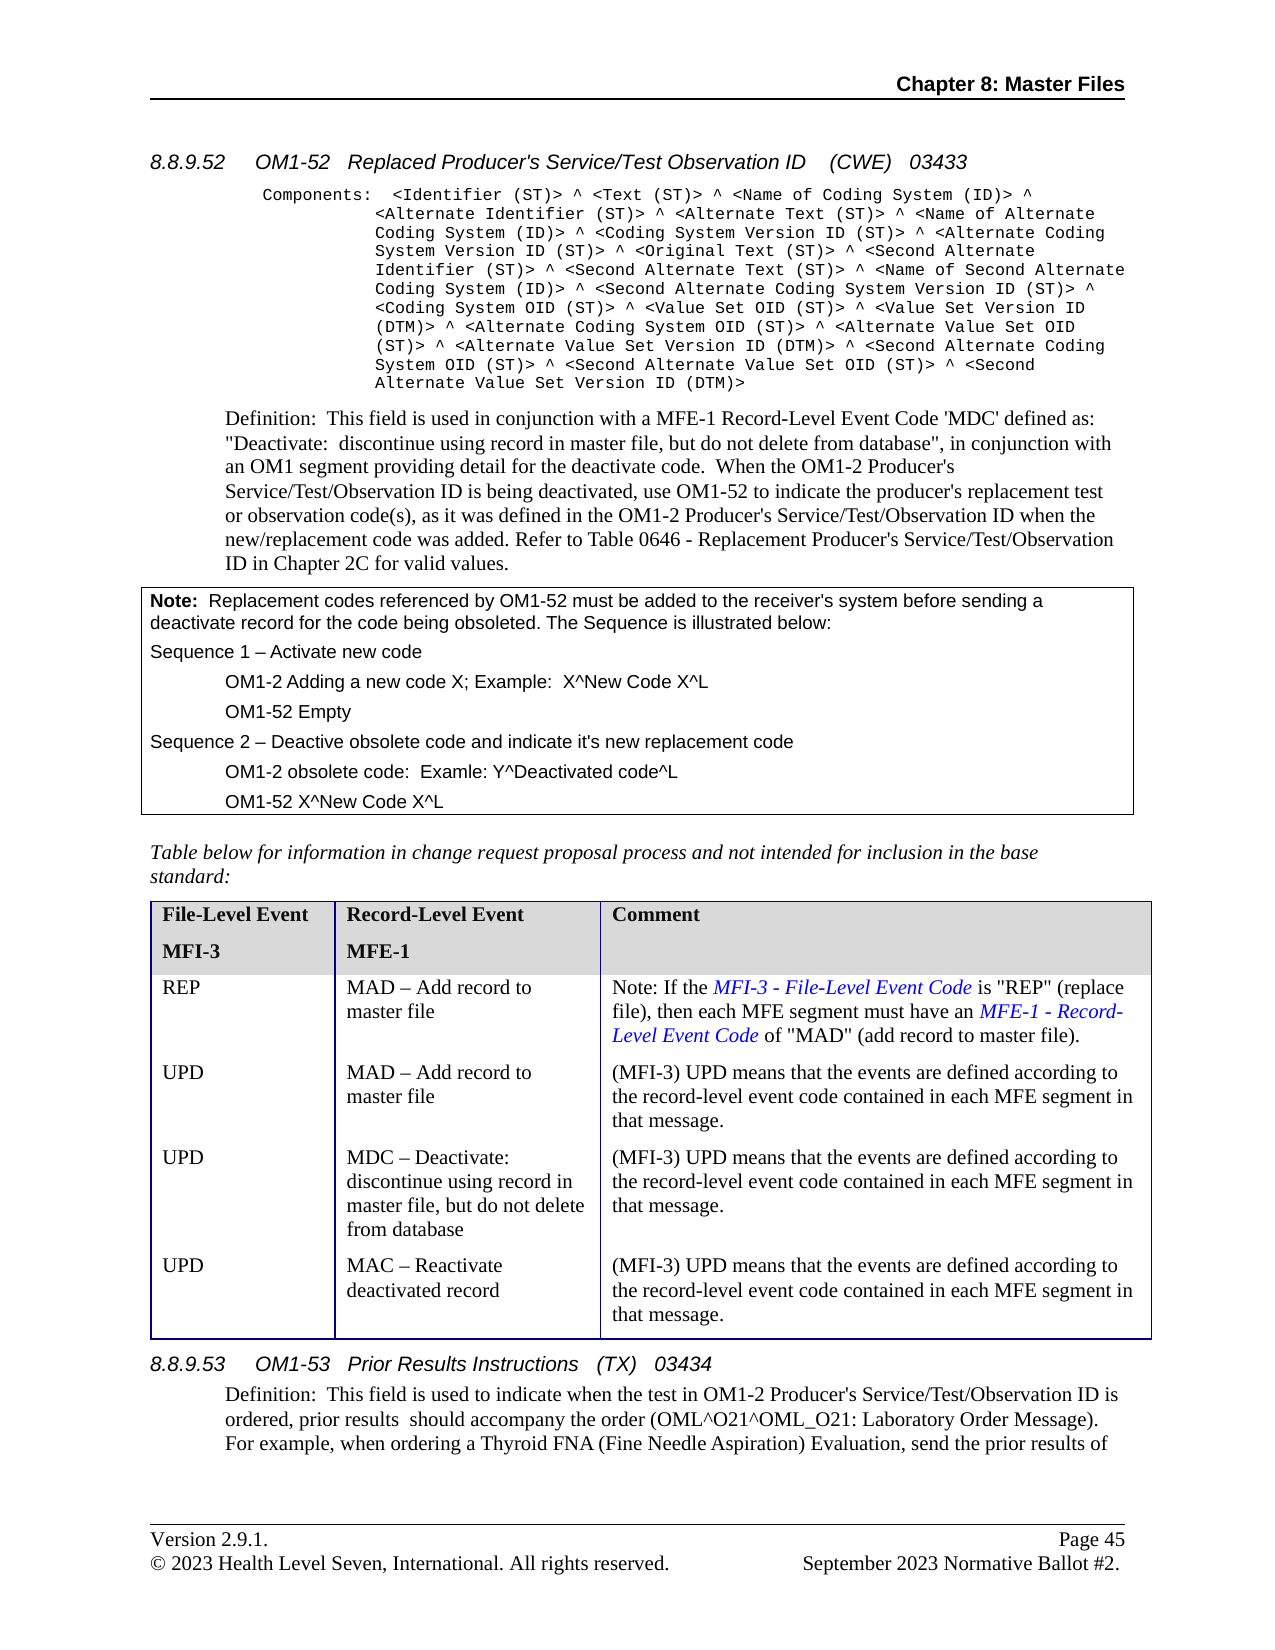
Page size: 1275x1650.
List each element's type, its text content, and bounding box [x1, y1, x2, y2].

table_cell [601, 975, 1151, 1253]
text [225, 1382, 1125, 1454]
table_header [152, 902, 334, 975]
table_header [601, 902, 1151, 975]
text Definition: This field is used in conjunction with a MFE-1 Record-Level Event Code 'MDC' defined as: "Deactivate: discontinue using record in master file, but do not delete from database", in conjunction with an OM1 segment providing detail for the deactivate code. When the OM1-2 Producer's Service/Test/Observation ID is being deactivated, use OM1-52 to indicate the producer's replacement test or observation code(s), as it was defined in the OM1-2 Producer's Service/Test/Observation ID when the new/replacement code was added. Refer to Table 0646 - Replacement Producer's Service/Test/Observation ID in Chapter 2C for valid values. [225, 406, 1125, 575]
text Table below for information in change request proposal process and not intended for inclusion in the base standard: [150, 840, 1125, 888]
text Note: Replacement codes referenced by OM1-52 must be added to the receiver's system before sending a deactivate record for the code being obsoleted. The Sequence is illustrated below: [142, 588, 1133, 633]
text OM1-52 X^New Code X^L [142, 788, 1133, 814]
text Sequence 1 – Activate new code [142, 639, 1133, 663]
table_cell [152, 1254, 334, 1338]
text OM1-2 obsolete code: Examle: Y^Deactivated code^L [142, 758, 1133, 782]
subtitle OM1-53 Prior Results Instructions (TX) 03434 [150, 1352, 1125, 1376]
text OM1-52 Empty [142, 698, 1133, 723]
text Sequence 2 – Deactive obsolete code and indicate it's new replacement code [142, 728, 1133, 753]
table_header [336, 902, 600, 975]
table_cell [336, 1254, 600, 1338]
subtitle OM1-52 Replaced Producer's Service/Test Observation ID (CWE) 03433 [150, 150, 1125, 174]
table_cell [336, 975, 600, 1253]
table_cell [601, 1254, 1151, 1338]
text OM1-2 Adding a new code X; Example: X^New Code X^L [142, 669, 1133, 693]
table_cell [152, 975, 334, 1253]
text Components: <Identifier (ST)> ^ <Text (ST)> ^ <Name of Coding System (ID)> ^ <Alternate Identifier (ST)> ^ <Alternate Text (ST)> ^ <Name of Alternate Coding System (ID)> ^ <Coding System Version ID (ST)> ^ <Alternate Coding System Version ID (ST)> ^ <Original Text (ST)> ^ <Second Alternate Identifier (ST)> ^ <Second Alternate Text (ST)> ^ <Name of Second Alternate Coding System (ID)> ^ <Second Alternate Coding System Version ID (ST)> ^ <Coding System OID (ST)> ^ <Value Set OID (ST)> ^ <Value Set Version ID (DTM)> ^ <Alternate Coding System OID (ST)> ^ <Alternate Value Set OID (ST)> ^ <Alternate Value Set Version ID (DTM)> ^ <Second Alternate Coding System OID (ST)> ^ <Second Alternate Value Set OID (ST)> ^ <Second Alternate Value Set Version ID (DTM)> [262, 186, 1125, 394]
